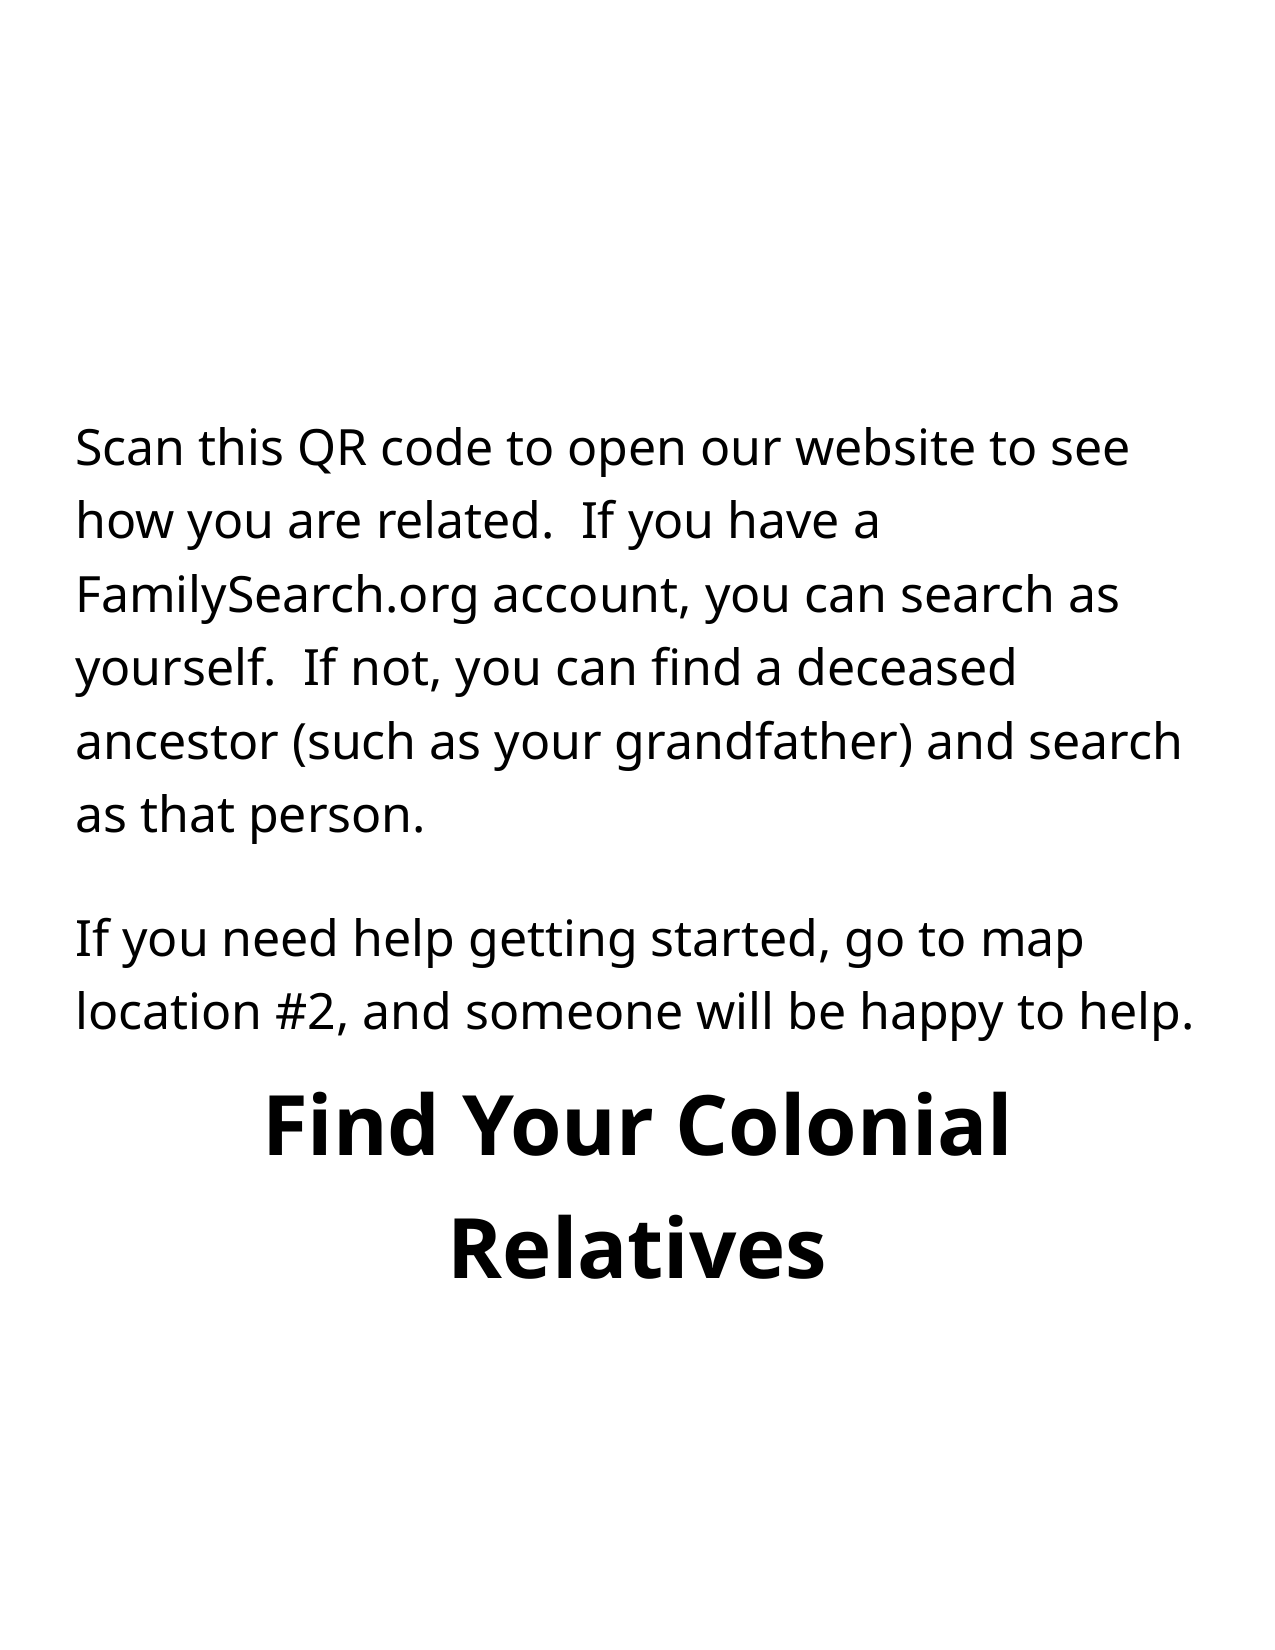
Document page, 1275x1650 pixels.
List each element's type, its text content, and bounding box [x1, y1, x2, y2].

text Find Your Colonial Relatives [75, 1066, 1200, 1303]
text Scan this QR code to open our website to see how you are related. If you have a FamilySearch.org account, you can search as yourself. If not, you can find a deceased ancestor (such as your grandfather) and search as that person. [75, 411, 1200, 847]
text If you need help getting started, go to map location #2, and someone will be happy to help. [75, 903, 1200, 1044]
